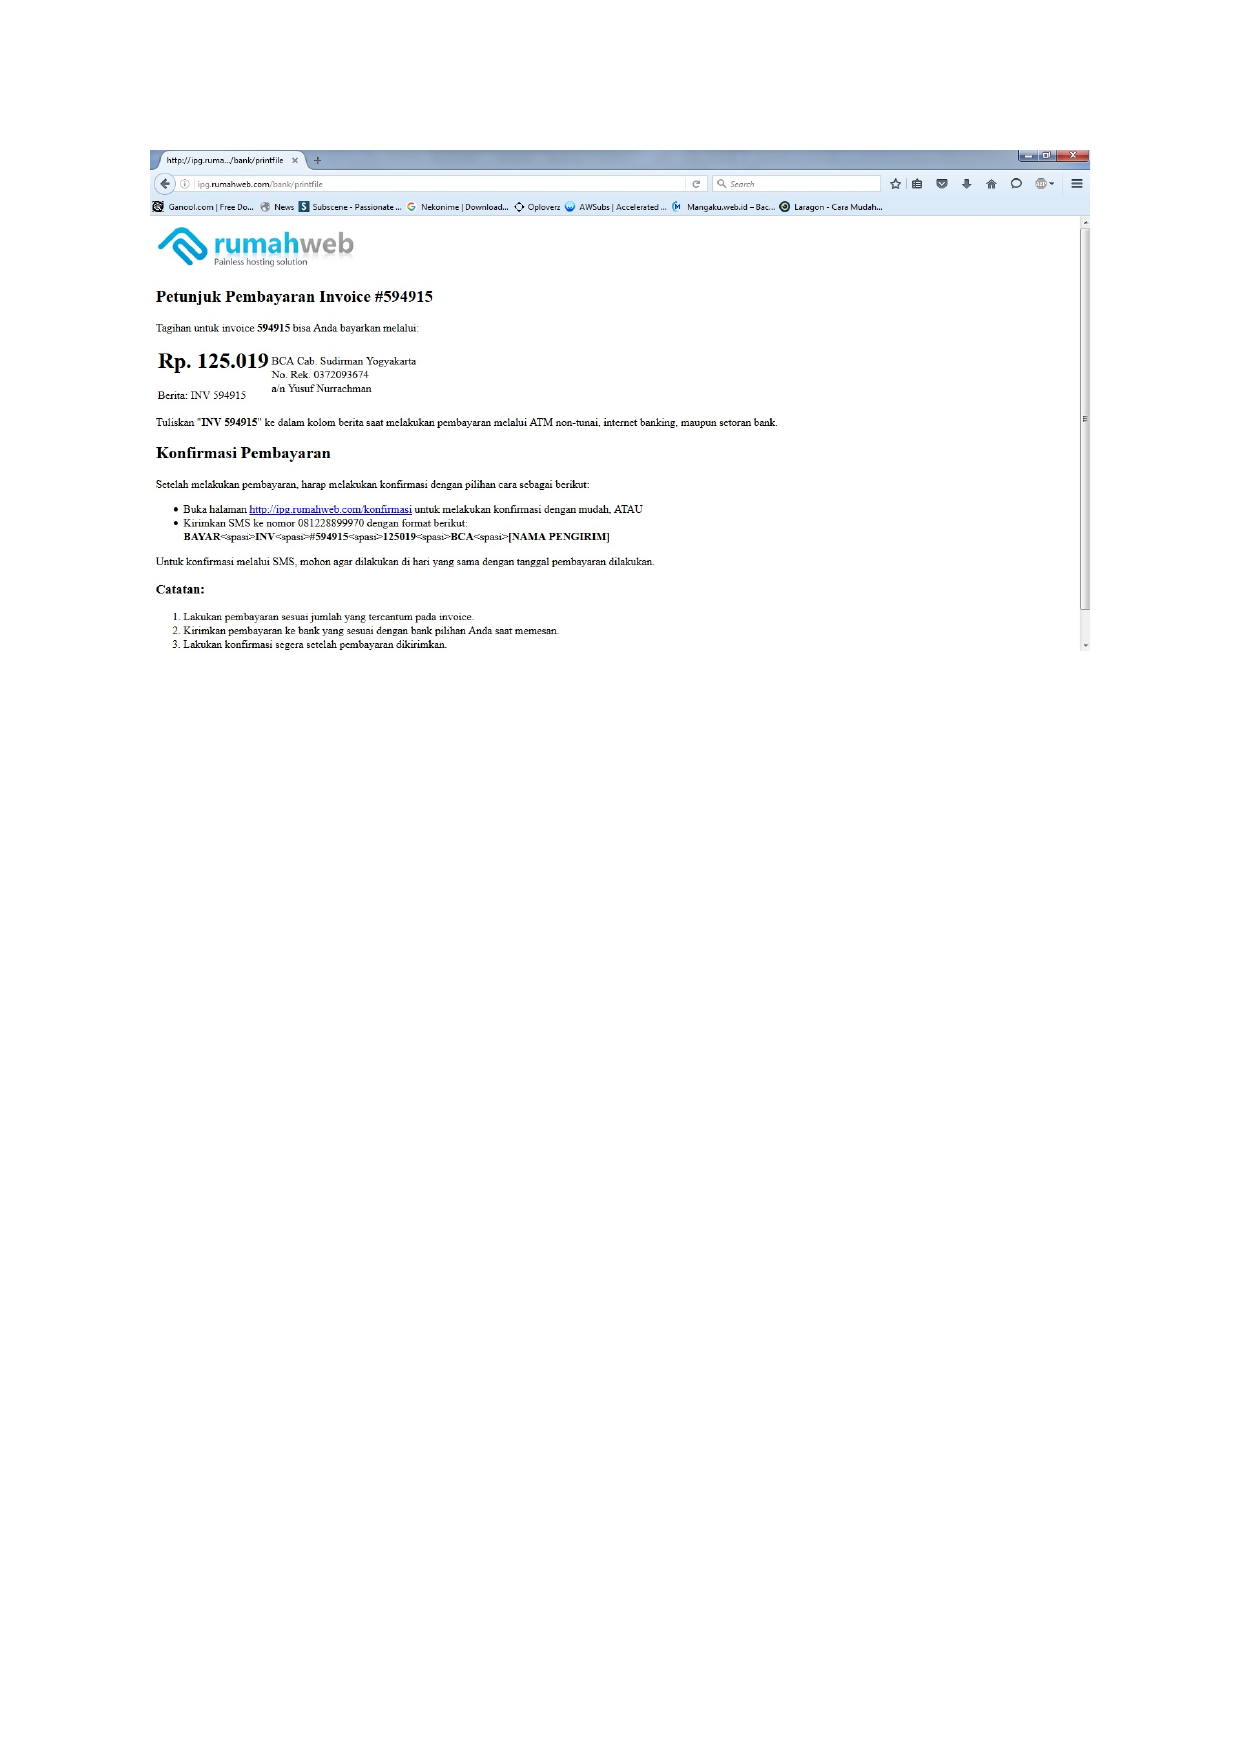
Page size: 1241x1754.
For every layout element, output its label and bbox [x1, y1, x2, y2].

picture [150, 150, 1091, 651]
